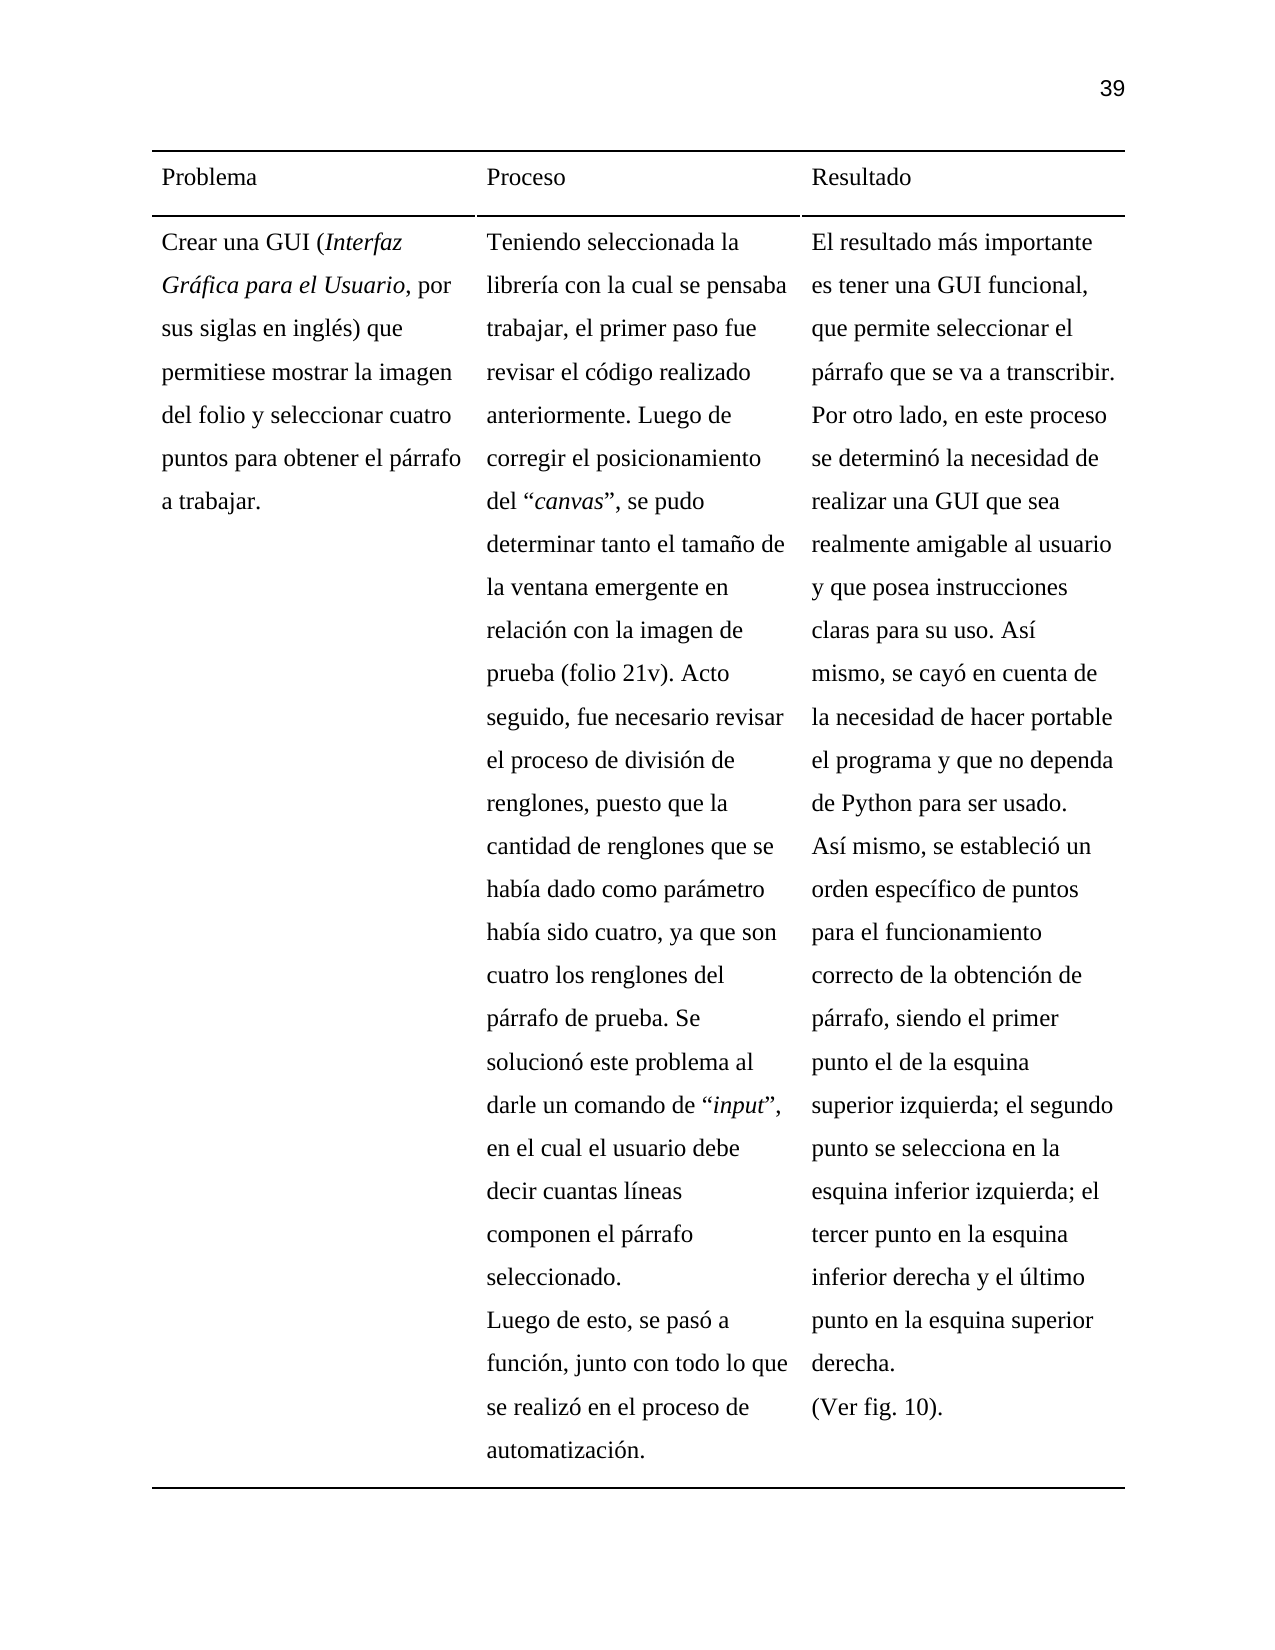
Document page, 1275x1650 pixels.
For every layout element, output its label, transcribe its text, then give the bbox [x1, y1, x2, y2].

table_cell El resultado más importante es tener una GUI funcional, que permite seleccionar el párrafo que se va a transcribir. Por otro lado, en este proceso se determinó la necesidad de realizar una GUI que sea realmente amigable al usuario y que posea instrucciones claras para su uso. Así mismo, se cayó en cuenta de la necesidad de hacer portable el programa y que no dependa de Python para ser usado. Así mismo, se estableció un orden específico de puntos para el funcionamiento correcto de la obtención de párrafo, siendo el primer punto el de la esquina superior izquierda; el segundo punto se selecciona en la esquina inferior izquierda; el tercer punto en la esquina inferior derecha y el último punto en la esquina superior derecha. (Ver fig. 10). [802, 217, 1125, 1487]
table_header Resultado [802, 152, 1125, 215]
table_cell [152, 217, 475, 1487]
table_header Problema [152, 152, 475, 215]
table_header Proceso [477, 152, 800, 215]
table_cell Teniendo seleccionada la librería con la cual se pensaba trabajar, el primer paso fue revisar el código realizado anteriormente. Luego de corregir el posicionamiento del “canvas”, se pudo determinar tanto el tamaño de la ventana emergente en relación con la imagen de prueba (folio 21v). Acto seguido, fue necesario revisar el proceso de división de renglones, puesto que la cantidad de renglones que se había dado como parámetro había sido cuatro, ya que son cuatro los renglones del párrafo de prueba. Se solucionó este problema al darle un comando de “input”, en el cual el usuario debe decir cuantas líneas componen el párrafo seleccionado. Luego de esto, se pasó a función, junto con todo lo que se realizó en el proceso de automatización. [477, 217, 800, 1487]
